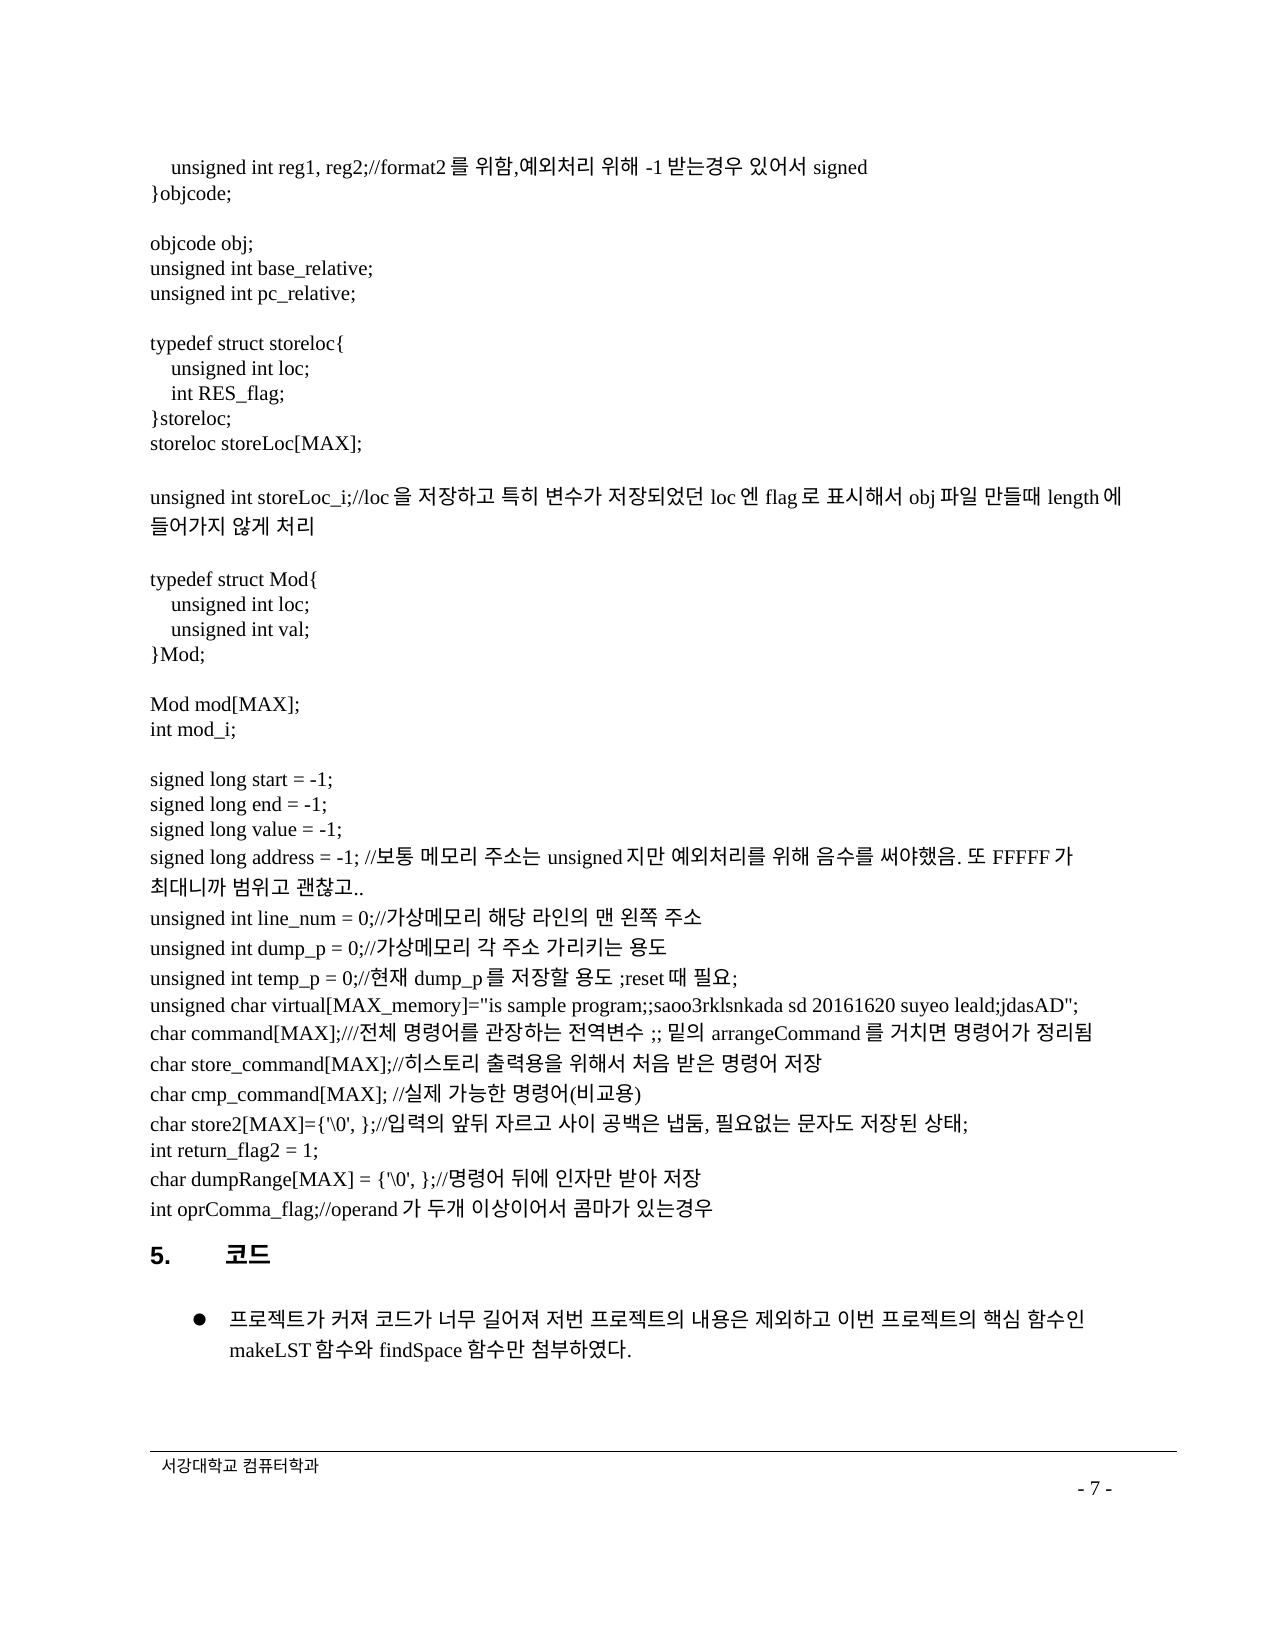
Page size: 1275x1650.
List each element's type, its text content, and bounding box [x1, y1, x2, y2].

text char command[MAX];///전체 명령어를 관장하는 전역변수 ;; 밑의 arrangeCommand를 거치면 명령어가 정리됨 [150, 1017, 1125, 1047]
text Mod mod[MAX]; [150, 691, 1125, 716]
text char store2[MAX]={'\0', };//입력의 앞뒤 자르고 사이 공백은 냅둠, 필요없는 문자도 저장된 상태; [150, 1107, 1125, 1137]
text unsigned int val; [150, 616, 1125, 641]
text char dumpRange[MAX] = {'\0', };//명령어 뒤에 인자만 받아 저장 [150, 1162, 1125, 1193]
text signed long start = -1; [150, 766, 1125, 791]
text }Mod; [150, 641, 1125, 666]
text int mod_i; [150, 716, 1125, 741]
text int return_flag2 = 1; [150, 1137, 1125, 1162]
text }storeloc; [150, 405, 1125, 430]
text unsigned int loc; [150, 355, 1125, 380]
text unsigned int dump_p = 0;//가상메모리 각 주소 가리키는 용도 [150, 931, 1125, 961]
text signed long address = -1; //보통 메모리 주소는 unsigned지만 예외처리를 위해 음수를 써야했음. 또 FFFFF가 최대니까 범위고 괜찮고.. [150, 841, 1125, 901]
text }objcode; [150, 180, 1125, 205]
text unsigned int storeLoc_i;//loc을 저장하고 특히 변수가 저장되었던 loc엔 flag로 표시해서 obj파일 만들때 length에 들어가지 않게 처리 [150, 480, 1125, 541]
text unsigned int reg1, reg2;//format2를 위함,예외처리 위해 -1받는경우 있어서 signed [150, 150, 1125, 180]
text unsigned int loc; [150, 591, 1125, 616]
text unsigned int base_relative; [150, 255, 1125, 280]
text unsigned char virtual[MAX_memory]="is sample program;;saoo3rklsnkada sd 20161620 suyeo leald;jdasAD"; [150, 992, 1125, 1017]
text int oprComma_flag;//operand가 두개 이상이어서 콤마가 있는경우 [150, 1193, 1125, 1223]
list 프로젝트가 커져 코드가 너무 길어져 저번 프로젝트의 내용은 제외하고 이번 프로젝트의 핵심 함수인 makeLST함수와 findSpace 함수만 첨부하였다. [192, 1303, 1125, 1363]
text signed long end = -1; [150, 791, 1125, 816]
text unsigned int pc_relative; [150, 280, 1125, 305]
text char cmp_command[MAX]; //실제 가능한 명령어(비교용) [150, 1077, 1125, 1107]
subtitle 코드 [150, 1235, 1125, 1272]
text signed long value = -1; [150, 816, 1125, 841]
text storeloc storeLoc[MAX]; [150, 430, 1125, 455]
text int RES_flag; [150, 380, 1125, 405]
text unsigned int temp_p = 0;//현재 dump_p를 저장할 용도 ;reset때 필요; [150, 961, 1125, 992]
text char store_command[MAX];//히스토리 출력용을 위해서 처음 받은 명령어 저장 [150, 1047, 1125, 1077]
text unsigned int line_num = 0;//가상메모리 해당 라인의 맨 왼쪽 주소 [150, 901, 1125, 931]
text typedef struct Mod{ [150, 566, 1125, 591]
text objcode obj; [150, 230, 1125, 255]
text typedef struct storeloc{ [150, 330, 1125, 355]
